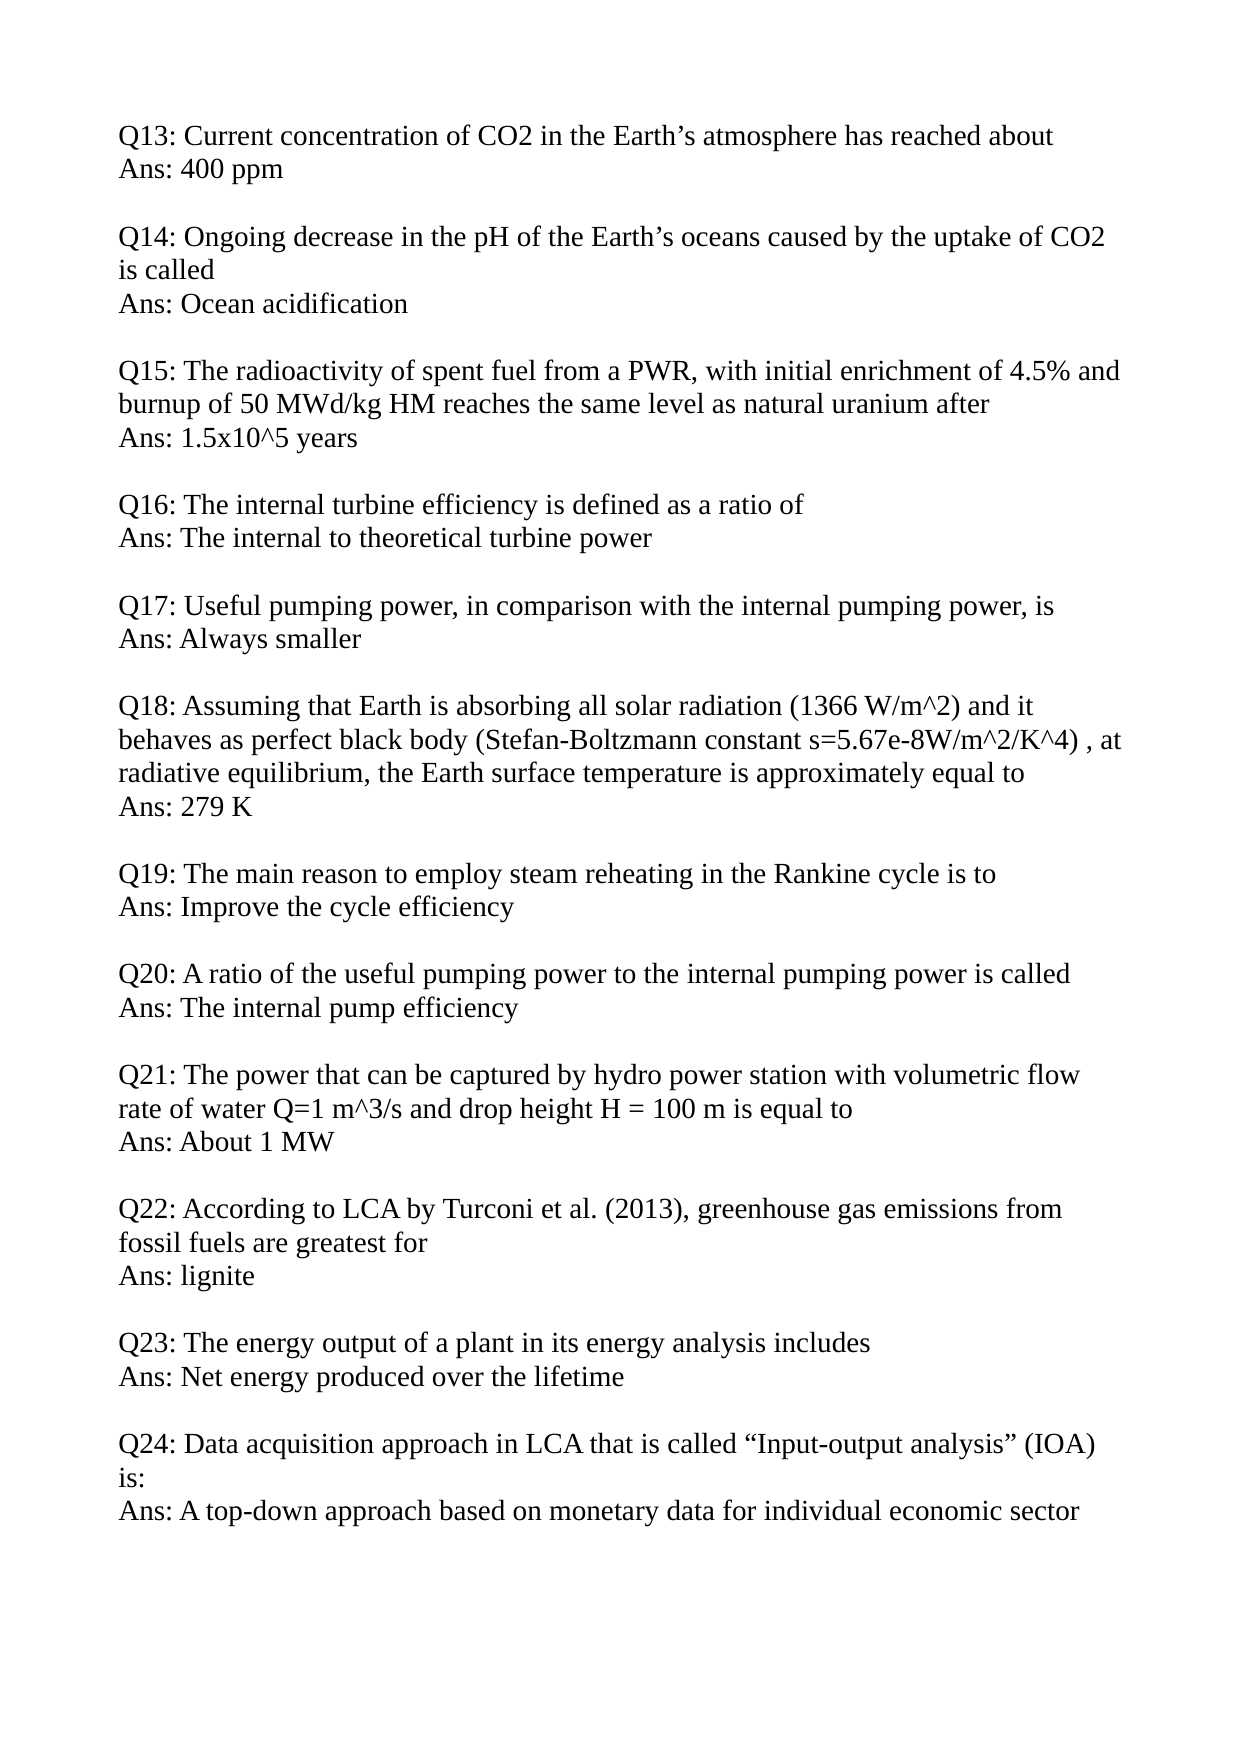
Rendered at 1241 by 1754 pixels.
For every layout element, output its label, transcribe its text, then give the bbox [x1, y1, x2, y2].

text Ans: 279 K [118, 789, 1122, 822]
text Ans: Net energy produced over the lifetime [118, 1359, 1122, 1393]
text Ans: 1.5x10^5 years [118, 420, 1122, 453]
text Ans: Improve the cycle efficiency [118, 889, 1122, 923]
text Q18: Assuming that Earth is absorbing all solar radiation (1366 W/m^2) and it behaves as perfect black body (Stefan-Boltzmann constant s=5.67e-8W/m^2/K^4) , at radiative equilibrium, the Earth surface temperature is approximately equal to [118, 688, 1122, 789]
text Q21: The power that can be captured by hydro power station with volumetric flow rate of water Q=1 m^3/s and drop height H = 100 m is equal to [118, 1057, 1122, 1124]
text Ans: The internal to theoretical turbine power [118, 521, 1122, 554]
text Q16: The internal turbine efficiency is defined as a ratio of [118, 487, 1122, 521]
text Ans: A top-down approach based on monetary data for individual economic sector [118, 1493, 1122, 1527]
text Ans: lignite [118, 1258, 1122, 1292]
text Q20: A ratio of the useful pumping power to the internal pumping power is called [118, 957, 1122, 990]
text Q23: The energy output of a plant in its energy analysis includes [118, 1326, 1122, 1359]
text Ans: Always smaller [118, 621, 1122, 655]
text Ans: The internal pump efficiency [118, 990, 1122, 1024]
text Q19: The main reason to employ steam reheating in the Rankine cycle is to [118, 856, 1122, 889]
text Q13: Current concentration of CO2 in the Earth’s atmosphere has reached about [118, 118, 1122, 152]
text Ans: 400 ppm [118, 152, 1122, 185]
text Q14: Ongoing decrease in the pH of the Earth’s oceans caused by the uptake of CO2 is called [118, 219, 1122, 286]
text Ans: About 1 MW [118, 1124, 1122, 1158]
text Q15: The radioactivity of spent fuel from a PWR, with initial enrichment of 4.5% and burnup of 50 MWd/kg HM reaches the same level as natural uranium after [118, 353, 1122, 420]
text Ans: Ocean acidification [118, 286, 1122, 319]
text Q22: According to LCA by Turconi et al. (2013), greenhouse gas emissions from fossil fuels are greatest for [118, 1191, 1122, 1258]
text Q17: Useful pumping power, in comparison with the internal pumping power, is [118, 588, 1122, 621]
text Q24: Data acquisition approach in LCA that is called “Input-output analysis” (IOA) is: [118, 1426, 1122, 1493]
